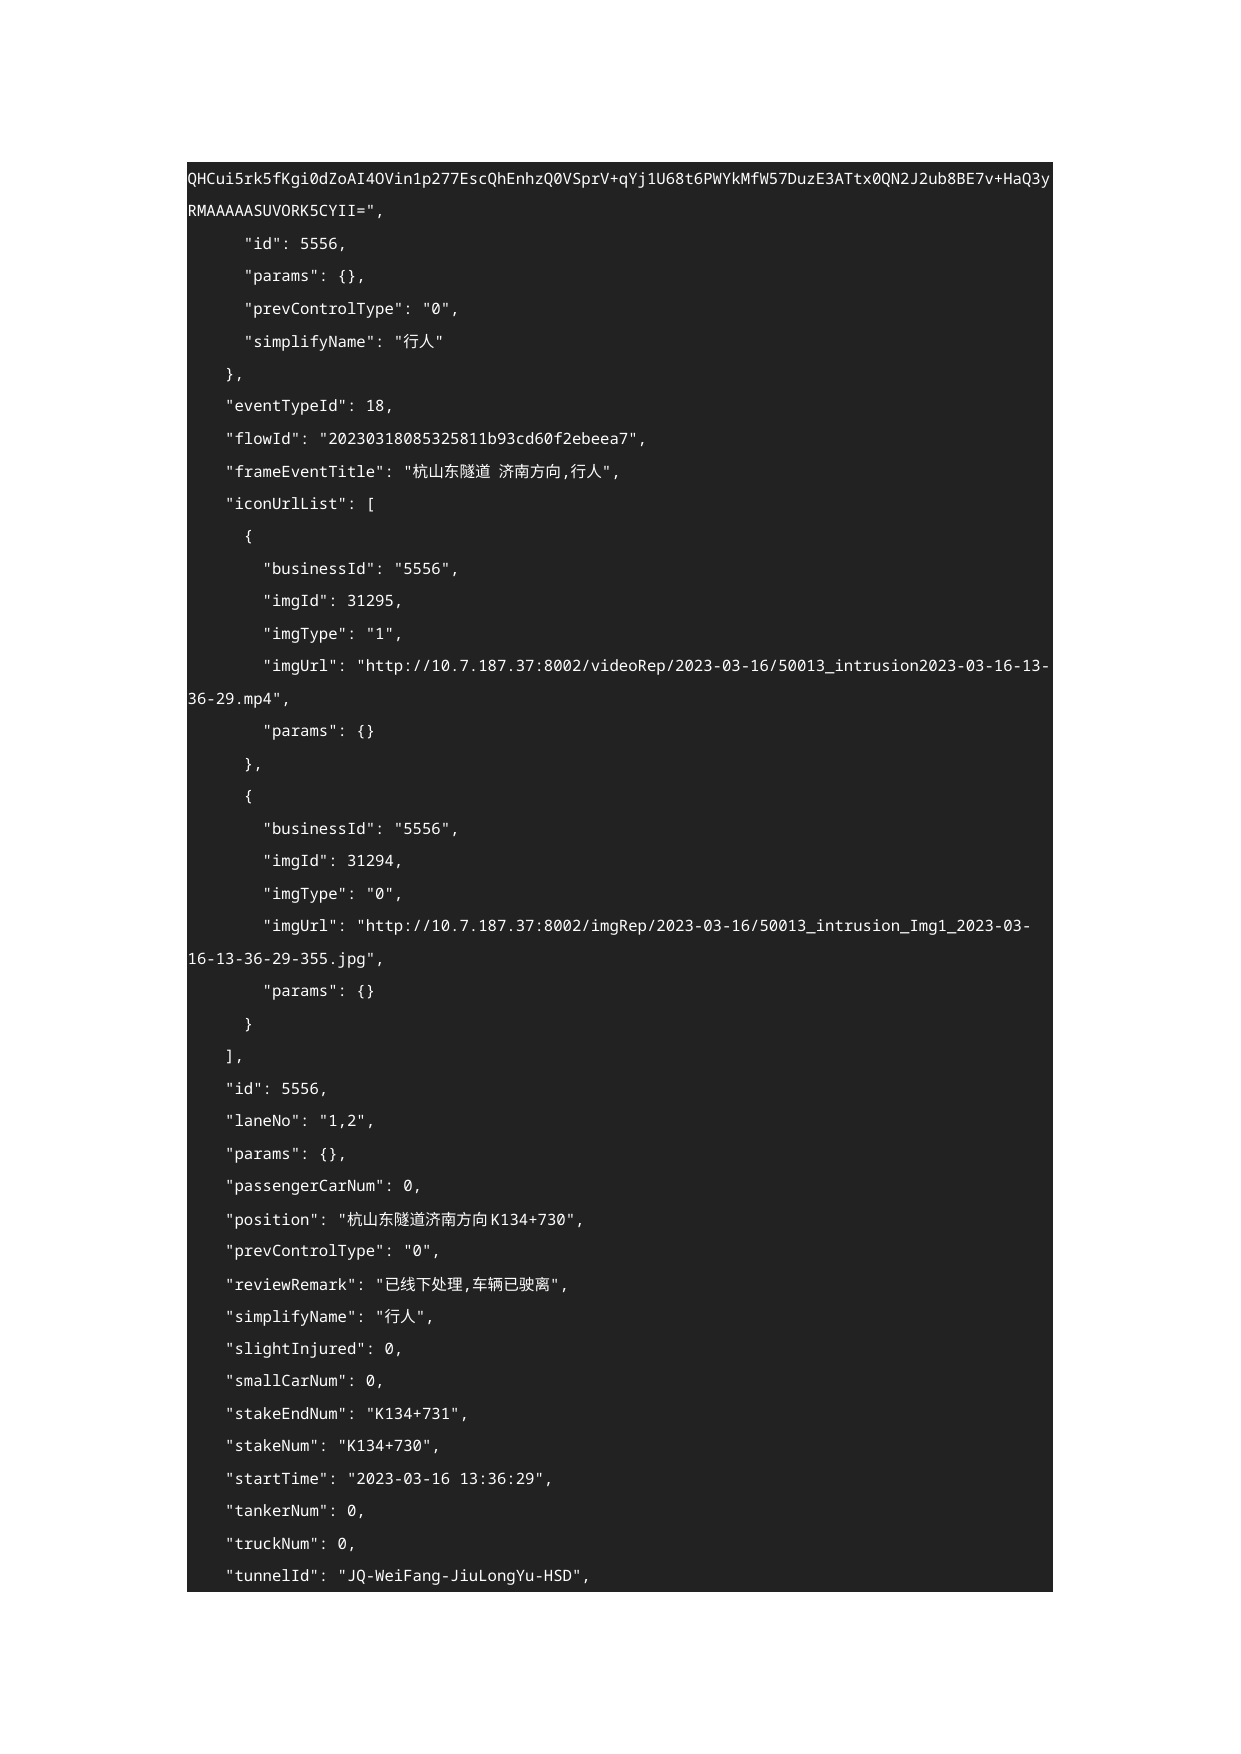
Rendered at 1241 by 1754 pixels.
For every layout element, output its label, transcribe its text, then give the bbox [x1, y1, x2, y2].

text "passengerCarNum": 0, [187, 1169, 1053, 1202]
text "startTime": "2023-03-16 13:36:29", [187, 1462, 1053, 1494]
text "imgId": 31294, [187, 844, 1053, 877]
text }, [187, 357, 1053, 389]
text "position": "杭山东隧道济南方向K134+730", [187, 1202, 1053, 1234]
text "smallCarNum": 0, [187, 1364, 1053, 1397]
text "params": {} [187, 714, 1053, 747]
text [187, 162, 1053, 227]
text "imgType": "0", [187, 877, 1053, 909]
text "tankerNum": 0, [187, 1494, 1053, 1527]
text "id": 5556, [187, 227, 1053, 259]
text "truckNum": 0, [187, 1527, 1053, 1559]
text { [187, 519, 1053, 552]
text "prevControlType": "0", [187, 292, 1053, 324]
text "imgType": "1", [187, 617, 1053, 649]
text "imgUrl": "http://10.7.187.37:8002/imgRep/2023-03-16/50013_intrusion_Img1_2023-03-16-13-36-29-355.jpg", [187, 909, 1053, 974]
text "eventTypeId": 18, [187, 389, 1053, 422]
text "id": 5556, [187, 1072, 1053, 1104]
text "flowId": "20230318085325811b93cd60f2ebeea7", [187, 422, 1053, 454]
text "reviewRemark": "已线下处理,车辆已驶离", [187, 1267, 1053, 1299]
text "stakeNum": "K134+730", [187, 1429, 1053, 1462]
text "params": {}, [187, 259, 1053, 292]
text } [187, 1007, 1053, 1039]
text "imgId": 31295, [187, 584, 1053, 617]
text "params": {}, [187, 1137, 1053, 1169]
text ], [187, 1039, 1053, 1072]
text "businessId": "5556", [187, 812, 1053, 844]
text "laneNo": "1,2", [187, 1104, 1053, 1137]
text "params": {} [187, 974, 1053, 1007]
text "iconUrlList": [ [187, 487, 1053, 519]
text "frameEventTitle": "杭山东隧道 济南方向,行人", [187, 454, 1053, 487]
text "simplifyName": "行人", [187, 1299, 1053, 1332]
text "businessId": "5556", [187, 552, 1053, 584]
text "slightInjured": 0, [187, 1332, 1053, 1364]
text "imgUrl": "http://10.7.187.37:8002/videoRep/2023-03-16/50013_intrusion2023-03-16-13-36-29.mp4", [187, 649, 1053, 714]
text "prevControlType": "0", [187, 1234, 1053, 1267]
text "simplifyName": "行人" [187, 324, 1053, 357]
text "tunnelId": "JQ-WeiFang-JiuLongYu-HSD", [187, 1559, 1053, 1592]
text }, [187, 747, 1053, 779]
text { [187, 779, 1053, 812]
text "stakeEndNum": "K134+731", [187, 1397, 1053, 1429]
